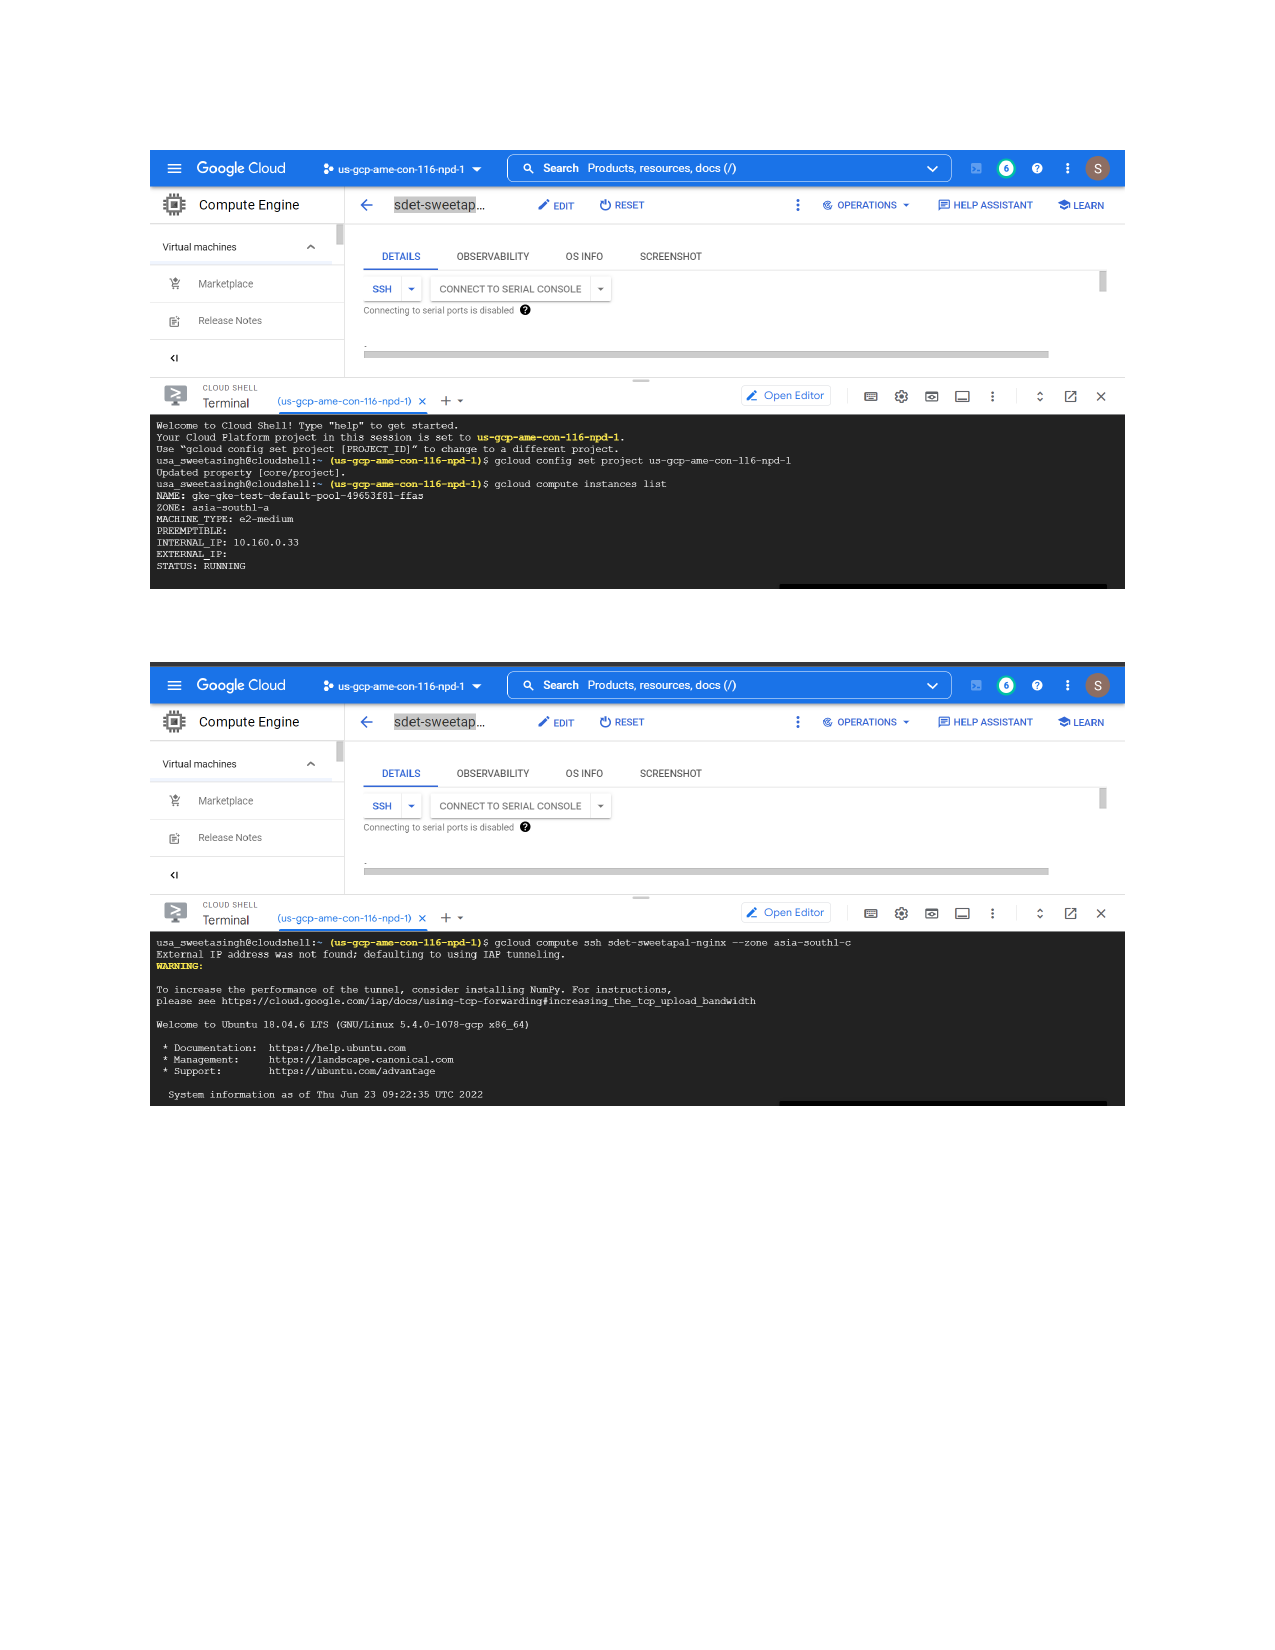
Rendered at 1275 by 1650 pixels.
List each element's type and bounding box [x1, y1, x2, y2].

picture [150, 662, 1125, 1106]
picture [150, 150, 1125, 589]
